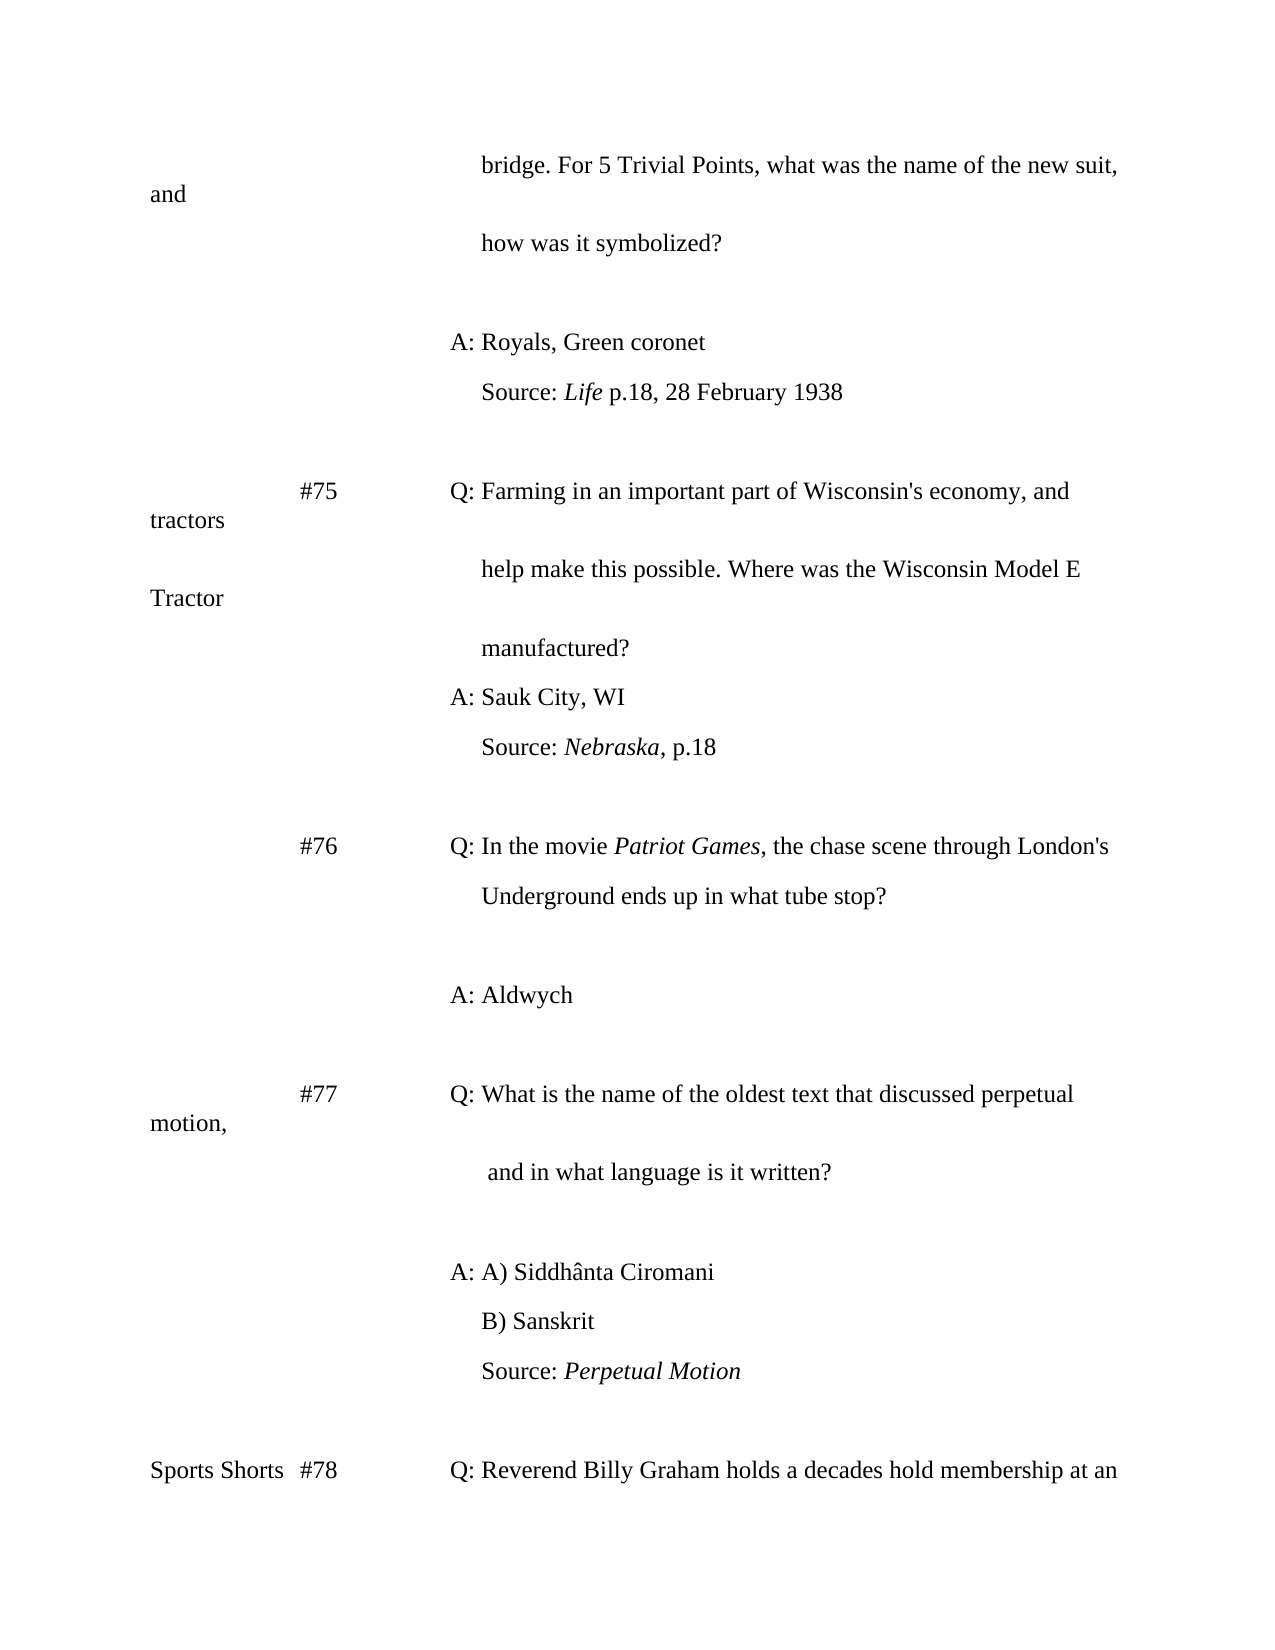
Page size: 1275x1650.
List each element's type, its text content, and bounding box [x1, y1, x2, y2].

text A: Sauk City, WI [150, 682, 1125, 711]
text Source: Life p.18, 28 February 1938 [150, 377, 1125, 406]
text Underground ends up in what tube stop? [150, 881, 1125, 909]
text help make this possible. Where was the Wisconsin Model E Tractor [150, 554, 1125, 612]
text B) Sanskrit [150, 1306, 1125, 1335]
text A: Aldwych [150, 980, 1125, 1009]
text how was it symbolized? [150, 228, 1125, 257]
text manufactured? [150, 633, 1125, 662]
text bridge. For 5 Trivial Points, what was the name of the new suit, and [150, 150, 1125, 207]
text #76 Q: In the movie Patriot Games, the chase scene through London's [150, 831, 1125, 860]
text #77 Q: What is the name of the oldest text that discussed perpetual motion, [150, 1079, 1125, 1137]
text and in what language is it written? [150, 1157, 1125, 1186]
text Source: Nebraska, p.18 [150, 732, 1125, 761]
text A: Royals, Green coronet [150, 327, 1125, 356]
text A: A) Siddhânta Ciromani [150, 1257, 1125, 1285]
text Source: Perpetual Motion [150, 1356, 1125, 1384]
text #75 Q: Farming in an important part of Wisconsin's economy, and tractors [150, 476, 1125, 534]
text Sports Shorts #78 Q: Reverend Billy Graham holds a decades hold membership at an [150, 1455, 1125, 1484]
